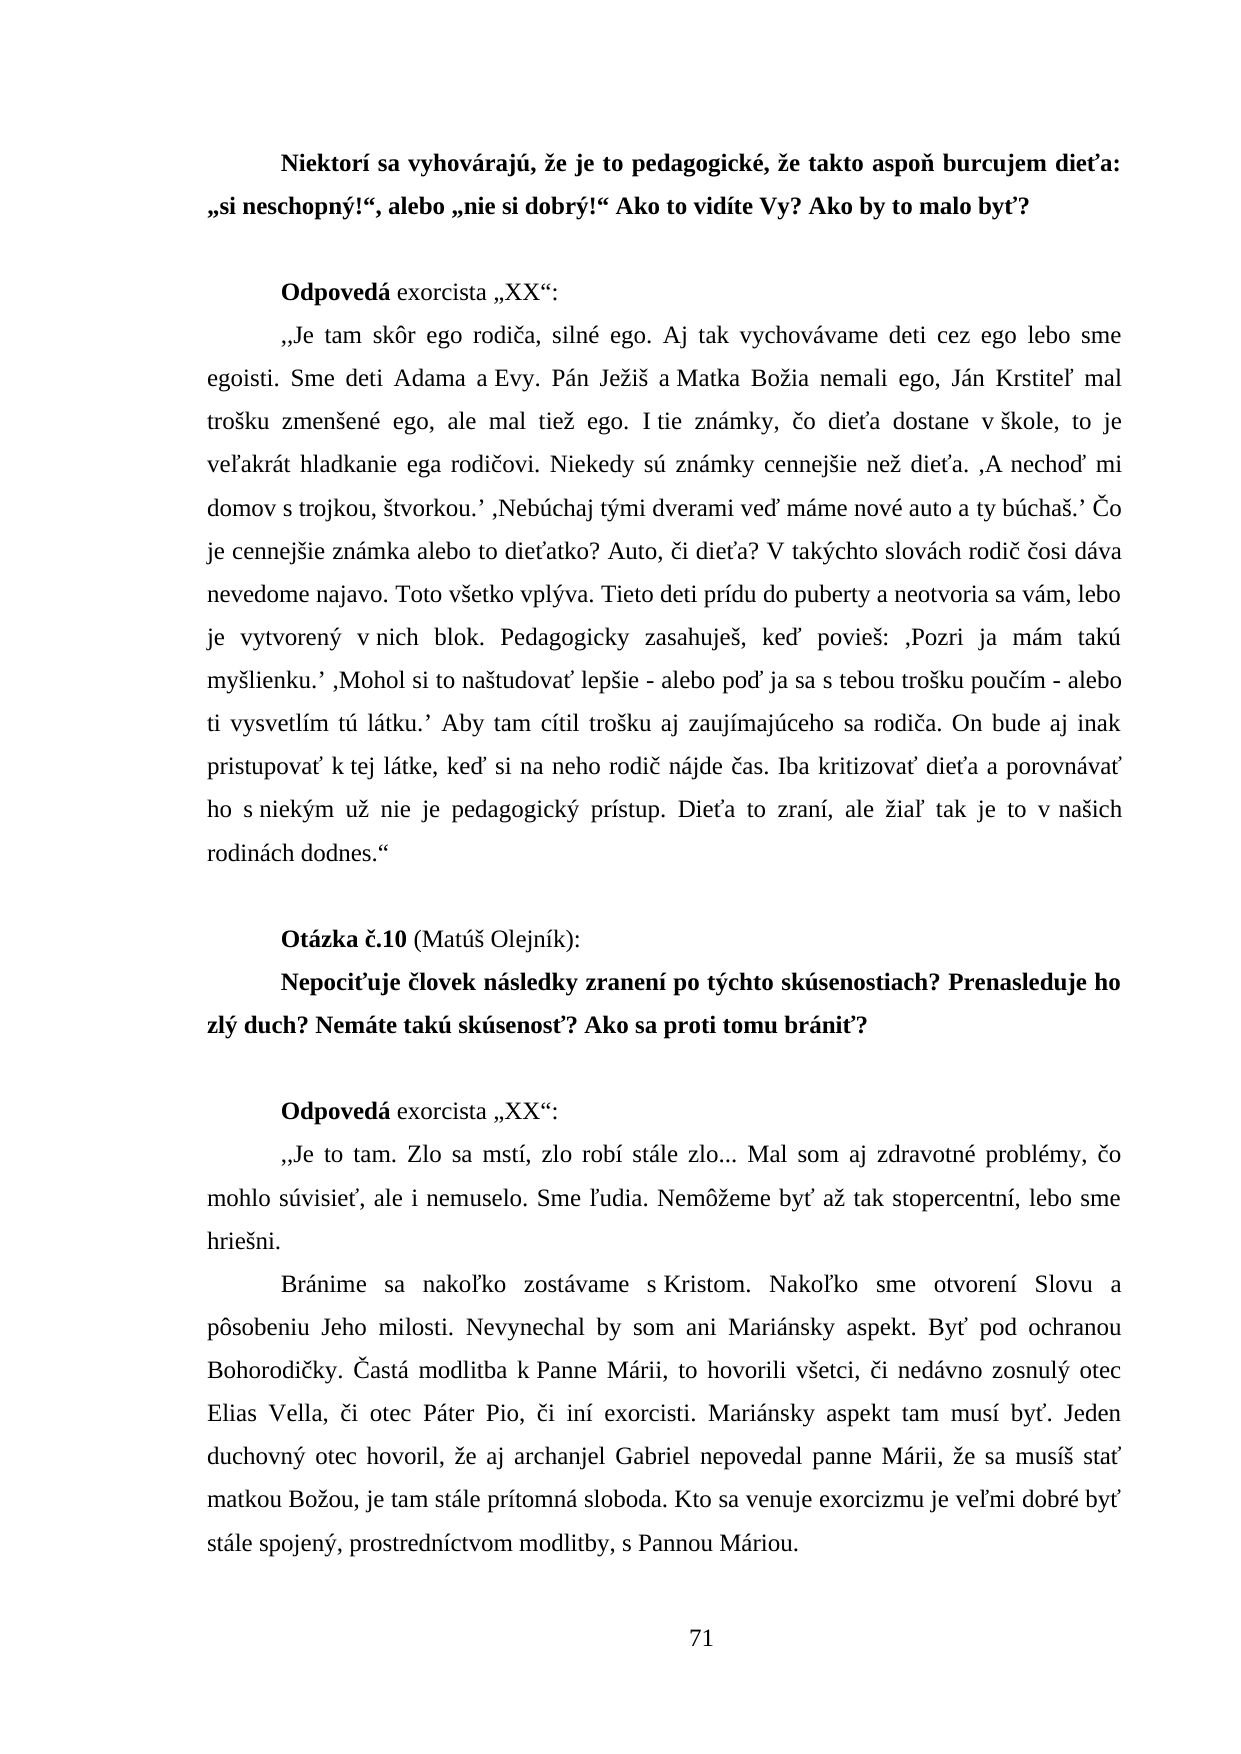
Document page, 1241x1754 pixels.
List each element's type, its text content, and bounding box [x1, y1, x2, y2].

text Otázka č.10 (Matúš Olejník): Nepociťuje človek následky zranení po týchto skúsenostiach? Prenasleduje ho zlý duch? Nemáte takú skúsenosť? Ako sa proti tomu brániť? [207, 924, 1122, 1039]
text Odpovedá exorcista „XX“: ,,Je to tam. Zlo sa mstí, zlo robí stále zlo... Mal som aj zdravotné problémy, čo mohlo súvisieť, ale i nemuselo. Sme ľudia. Nemôžeme byť až tak stopercentní, lebo sme hriešni. [207, 1096, 1122, 1254]
text Odpovedá exorcista „XX“: ,,Je tam skôr ego rodiča, silné ego. Aj tak vychovávame deti cez ego lebo sme egoisti. Sme deti Adama a Evy. Pán Ježiš a Matka Božia nemali ego, Ján Krstiteľ mal trošku zmenšené ego, ale mal tiež ego. I tie známky, čo dieťa dostane v škole, to je veľakrát hladkanie ega rodičovi. Niekedy sú známky cennejšie než dieťa. ,A nechoď mi domov s trojkou, štvorkou.’ ,Nebúchaj tými dverami veď máme nové auto a ty búchaš.’ Čo je cennejšie známka alebo to dieťatko? Auto, či dieťa? V takýchto slovách rodič čosi dáva nevedome najavo. Toto všetko vplýva. Tieto deti prídu do puberty a neotvoria sa vám, lebo je vytvorený v nich blok. Pedagogicky zasahuješ, keď povieš: ,Pozri ja mám takú myšlienku.’ ,Mohol si to naštudovať lepšie - alebo poď ja sa s tebou trošku poučím - alebo ti vysvetlím tú látku.’ Aby tam cítil trošku aj zaujímajúceho sa rodiča. On bude aj inak pristupovať k tej látke, keď si na neho rodič nájde čas. Iba kritizovať dieťa a porovnávať ho s niekým už nie je pedagogický prístup. Dieťa to zraní, ale žiaľ tak je to v našich rodinách dodnes.“ [207, 277, 1122, 866]
text Niektorí sa vyhovárajú, že je to pedagogické, že takto aspoň burcujem dieťa: „si neschopný!“, alebo „nie si dobrý!“ Ako to vidíte Vy? Ako by to malo byť? [207, 148, 1122, 219]
text Bránime sa nakoľko zostávame s Kristom. Nakoľko sme otvorení Slovu a pôsobeniu Jeho milosti. Nevynechal by som ani Mariánsky aspekt. Byť pod ochranou Bohorodičky. Častá modlitba k Panne Márii, to hovorili všetci, či nedávno zosnulý otec Elias Vella, či otec Páter Pio, či iní exorcisti. Mariánsky aspekt tam musí byť. Jeden duchovný otec hovoril, že aj archanjel Gabriel nepovedal panne Márii, že sa musíš stať matkou Božou, je tam stále prítomná sloboda. Kto sa venuje exorcizmu je veľmi dobré byť stále spojený, prostredníctvom modlitby, s Pannou Máriou. [207, 1269, 1122, 1556]
